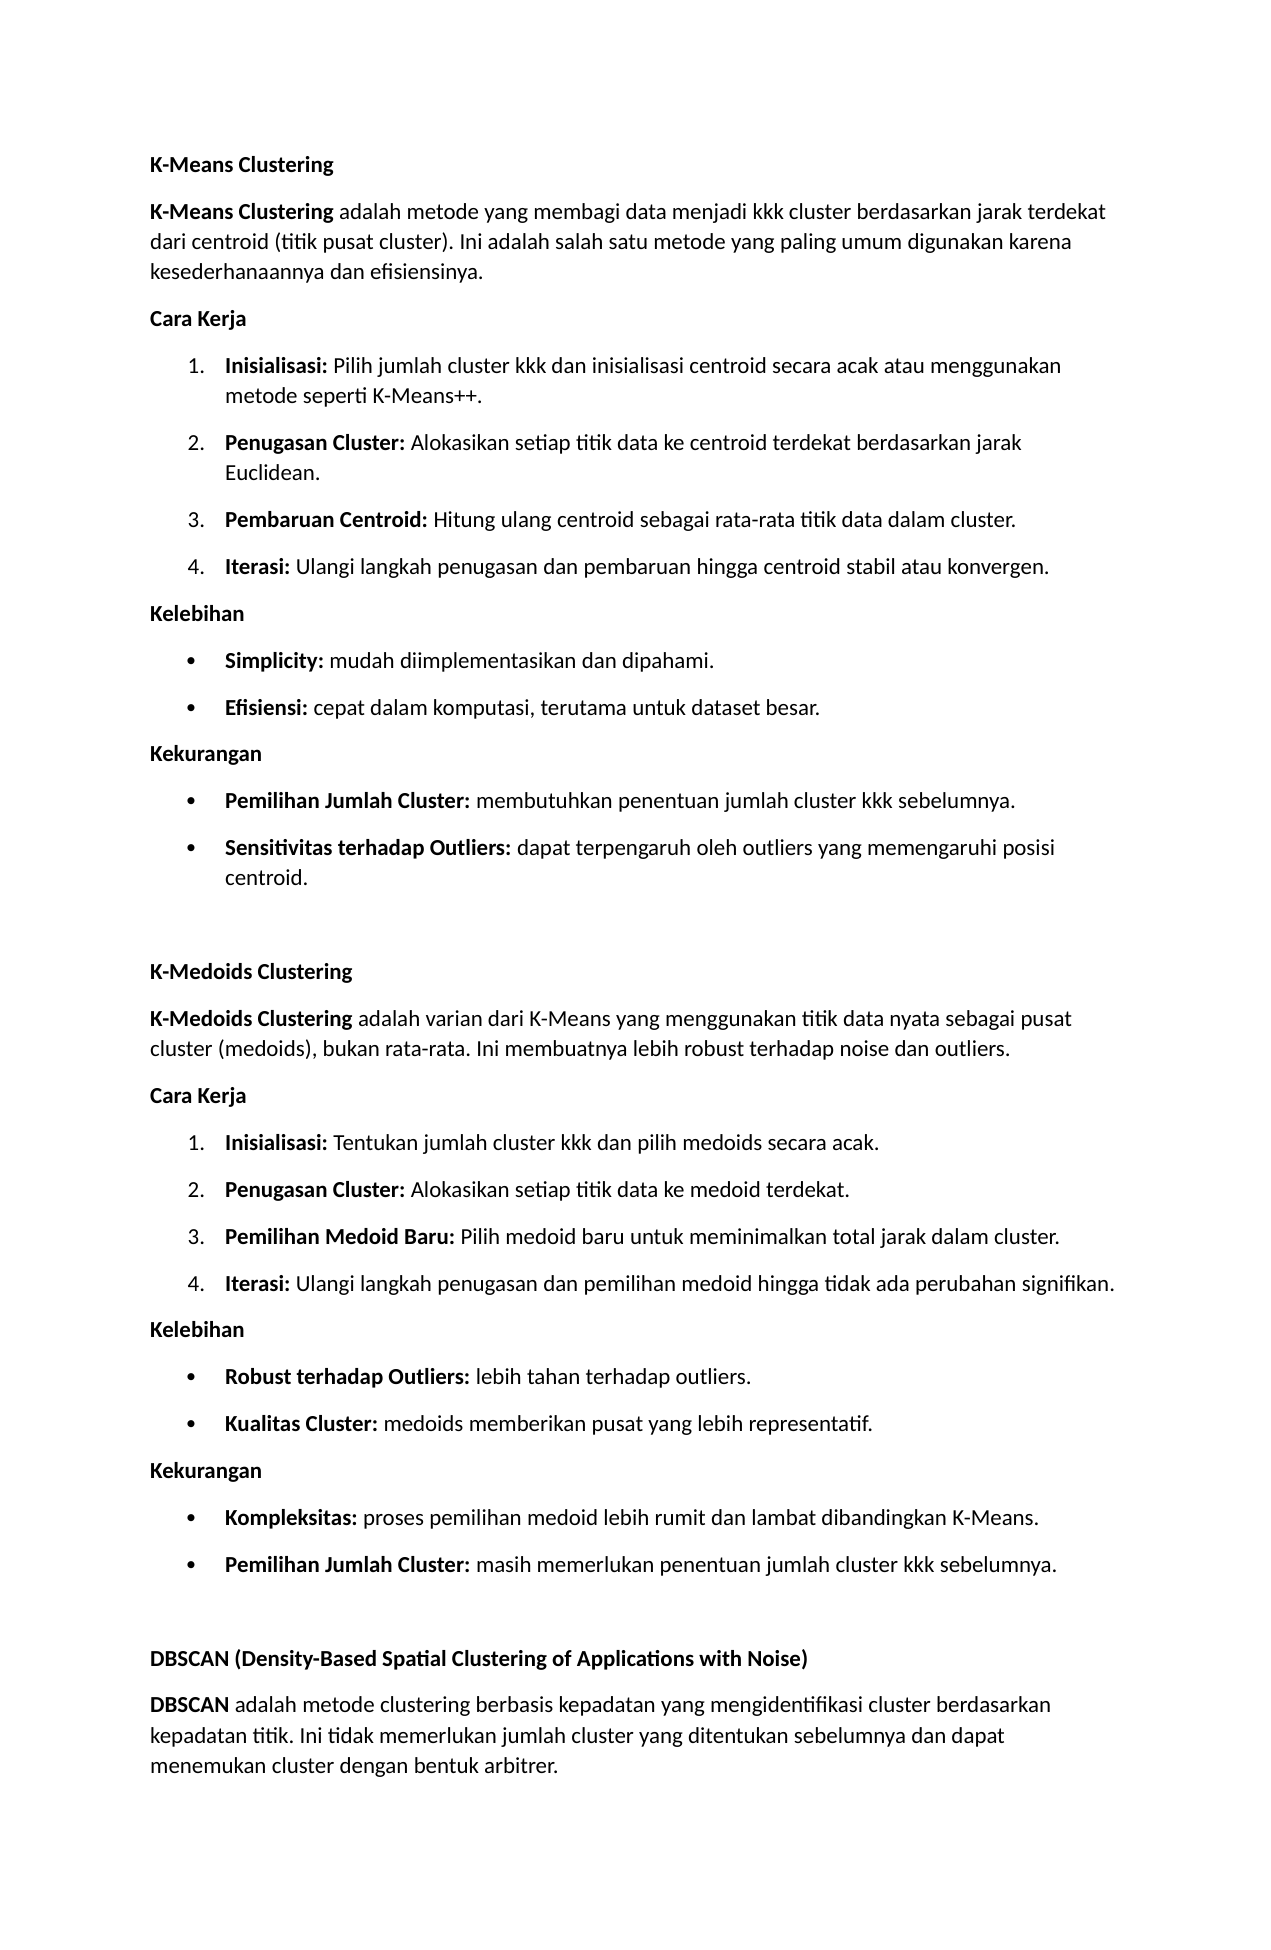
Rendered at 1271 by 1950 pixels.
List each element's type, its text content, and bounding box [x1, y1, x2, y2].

text DBSCAN (Density-Based Spatial Clustering of Applications with Noise) [150, 1644, 1121, 1672]
text K-Medoids Clustering [150, 957, 1121, 985]
list Pemilihan Medoid Baru: Pilih medoid baru untuk meminimalkan total jarak dalam cluster. [187, 1222, 1121, 1250]
text Kelebihan [150, 599, 1121, 627]
list Sensitivitas terhadap Outliers: dapat terpengaruh oleh outliers yang memengaruhi posisi centroid. [187, 833, 1121, 892]
text K-Means Clustering adalah metode yang membagi data menjadi kkk cluster berdasarkan jarak terdekat dari centroid (titik pusat cluster). Ini adalah salah satu metode yang paling umum digunakan karena kesederhanaannya dan efisiensinya. [150, 197, 1121, 285]
text K-Medoids Clustering adalah varian dari K-Means yang menggunakan titik data nyata sebagai pusat cluster (medoids), bukan rata-rata. Ini membuatnya lebih robust terhadap noise dan outliers. [150, 1004, 1121, 1062]
list Iterasi: Ulangi langkah penugasan dan pemilihan medoid hingga tidak ada perubahan signifikan. [187, 1269, 1121, 1297]
text Cara Kerja [150, 1081, 1121, 1109]
list Robust terhadap Outliers: lebih tahan terhadap outliers. [187, 1362, 1121, 1391]
text Kekurangan [150, 739, 1121, 768]
text Cara Kerja [150, 304, 1121, 332]
list Inisialisasi: Tentukan jumlah cluster kkk dan pilih medoids secara acak. [187, 1128, 1121, 1156]
text Kekurangan [150, 1456, 1121, 1484]
text Kelebihan [150, 1316, 1121, 1344]
list Kualitas Cluster: medoids memberikan pusat yang lebih representatif. [187, 1409, 1121, 1437]
text K-Means Clustering [150, 150, 1121, 178]
list Pemilihan Jumlah Cluster: membutuhkan penentuan jumlah cluster kkk sebelumnya. [187, 786, 1121, 814]
list Efisiensi: cepat dalam komputasi, terutama untuk dataset besar. [187, 693, 1121, 721]
list Penugasan Cluster: Alokasikan setiap titik data ke centroid terdekat berdasarkan jarak Euclidean. [187, 428, 1121, 486]
list Kompleksitas: proses pemilihan medoid lebih rumit dan lambat dibandingkan K-Means. [187, 1503, 1121, 1531]
list Simplicity: mudah diimplementasikan dan dipahami. [187, 646, 1121, 674]
list Iterasi: Ulangi langkah penugasan dan pembaruan hingga centroid stabil atau konvergen. [187, 552, 1121, 580]
list Penugasan Cluster: Alokasikan setiap titik data ke medoid terdekat. [187, 1175, 1121, 1203]
list Inisialisasi: Pilih jumlah cluster kkk dan inisialisasi centroid secara acak atau menggunakan metode seperti K-Means++. [187, 351, 1121, 409]
list Pembaruan Centroid: Hitung ulang centroid sebagai rata-rata titik data dalam cluster. [187, 505, 1121, 533]
list Pemilihan Jumlah Cluster: masih memerlukan penentuan jumlah cluster kkk sebelumnya. [187, 1550, 1121, 1578]
text DBSCAN adalah metode clustering berbasis kepadatan yang mengidentifikasi cluster berdasarkan kepadatan titik. Ini tidak memerlukan jumlah cluster yang ditentukan sebelumnya dan dapat menemukan cluster dengan bentuk arbitrer. [150, 1691, 1121, 1779]
